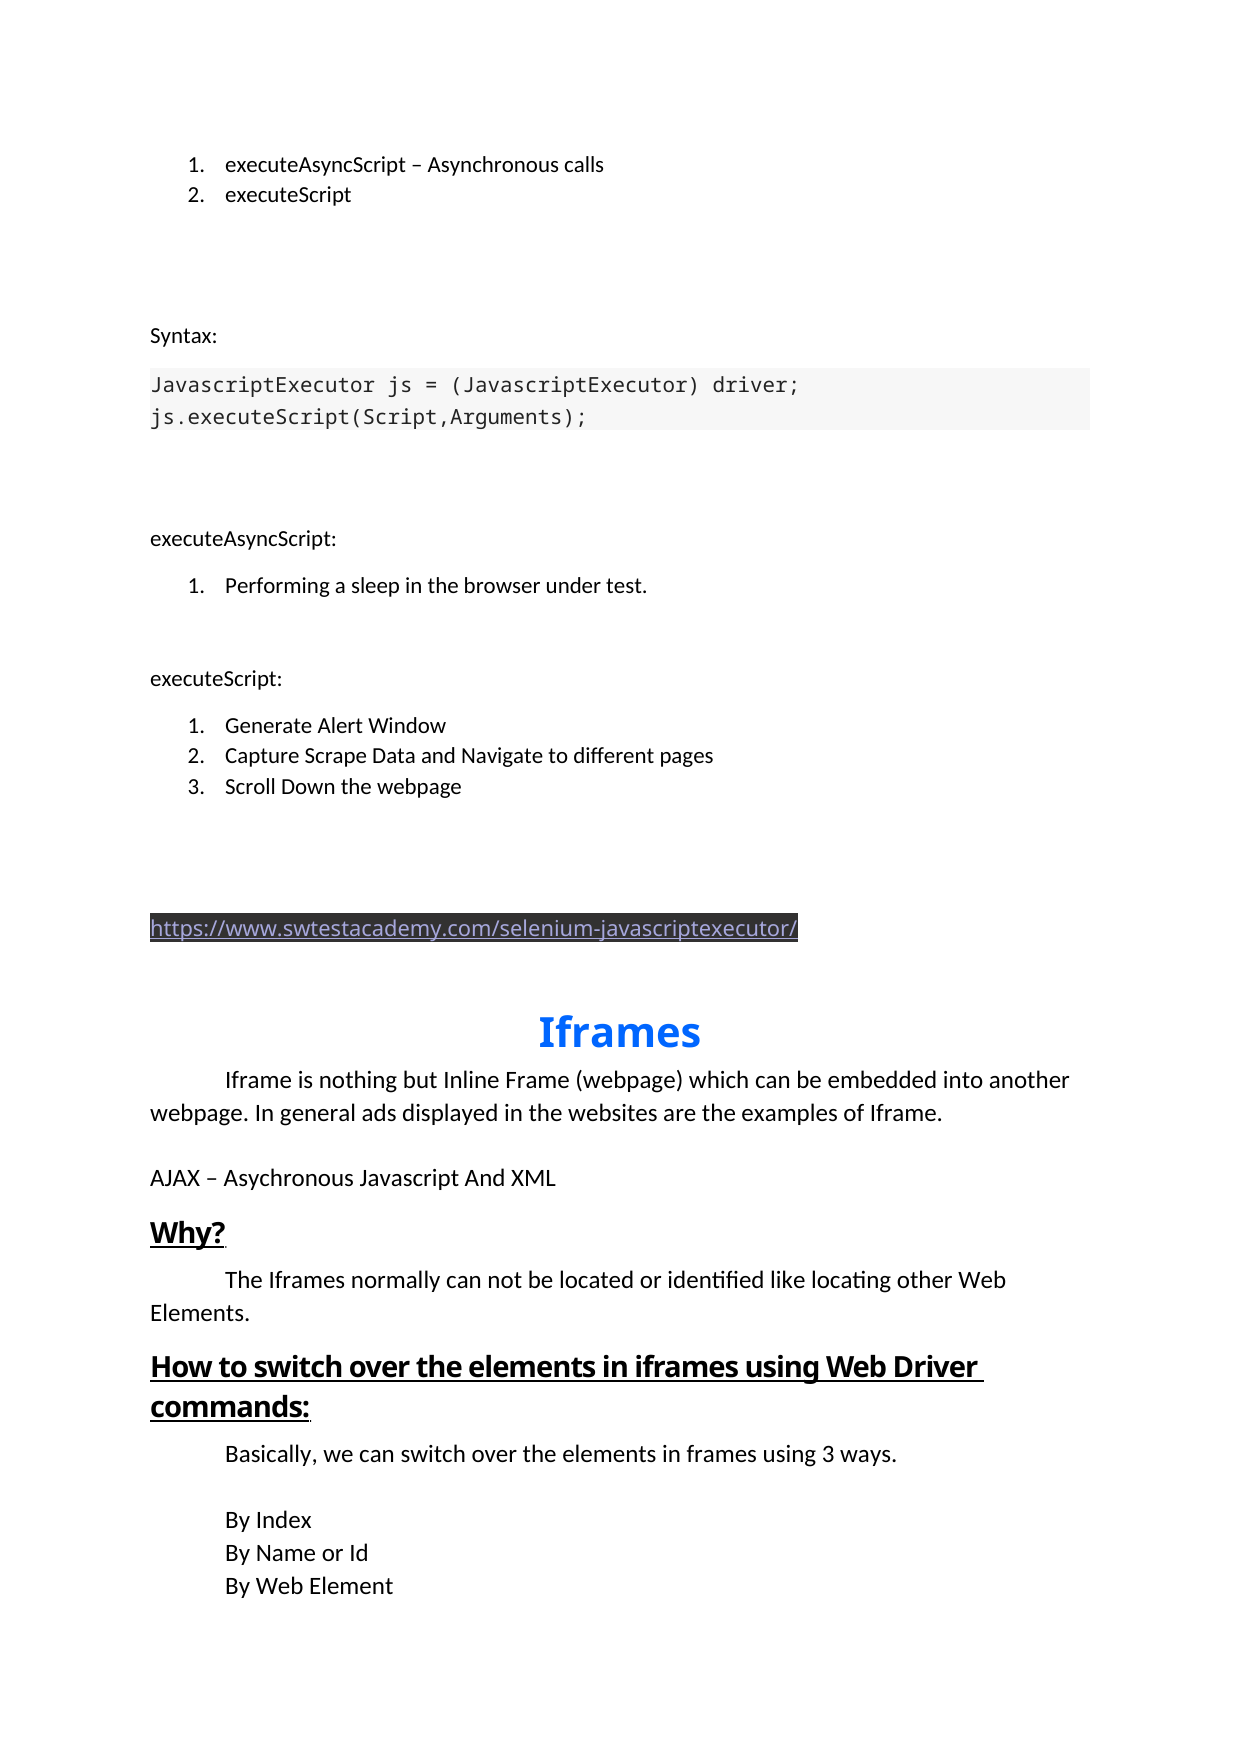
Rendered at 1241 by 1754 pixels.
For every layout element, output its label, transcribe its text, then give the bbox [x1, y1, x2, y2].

list By Name or Id [225, 1537, 1090, 1568]
text Syntax: [150, 321, 1090, 349]
list executeAsyncScript – Asynchronous calls [187, 150, 1090, 178]
list By Index [225, 1504, 1090, 1535]
text JavascriptExecutor js = (JavascriptExecutor) driver; [150, 368, 1090, 399]
text executeAsyncScript: [150, 524, 1090, 552]
title Why? [150, 1212, 1090, 1252]
text executeScript: [150, 664, 1090, 693]
list Iframe is nothing but Inline Frame (webpage) which can be embedded into another webpage. In general ads displayed in the websites are the examples of Iframe. [150, 1064, 1090, 1127]
subtitle Iframes [150, 1002, 1090, 1059]
title How to switch over the elements in iframes using Web Driver commands: [150, 1347, 1090, 1426]
list The Iframes normally can not be located or identified like locating other Web Elements. [150, 1264, 1090, 1328]
list Capture Scrape Data and Navigate to different pages [187, 742, 1090, 770]
list By Web Element [150, 1570, 1090, 1601]
text js.executeScript(Script,Arguments); [150, 399, 1090, 430]
list Generate Alert Window [187, 711, 1090, 739]
list Performing a sleep in the browser under test. [187, 571, 1090, 599]
list Basically, we can switch over the elements in frames using 3 ways. [225, 1439, 1090, 1469]
list AJAX – Asychronous Javascript And XML [150, 1162, 1090, 1193]
list Scroll Down the webpage [187, 772, 1090, 800]
list executeScript [187, 180, 1090, 208]
list https://www.swtestacademy.com/selenium-javascriptexecutor/ [150, 912, 1090, 942]
